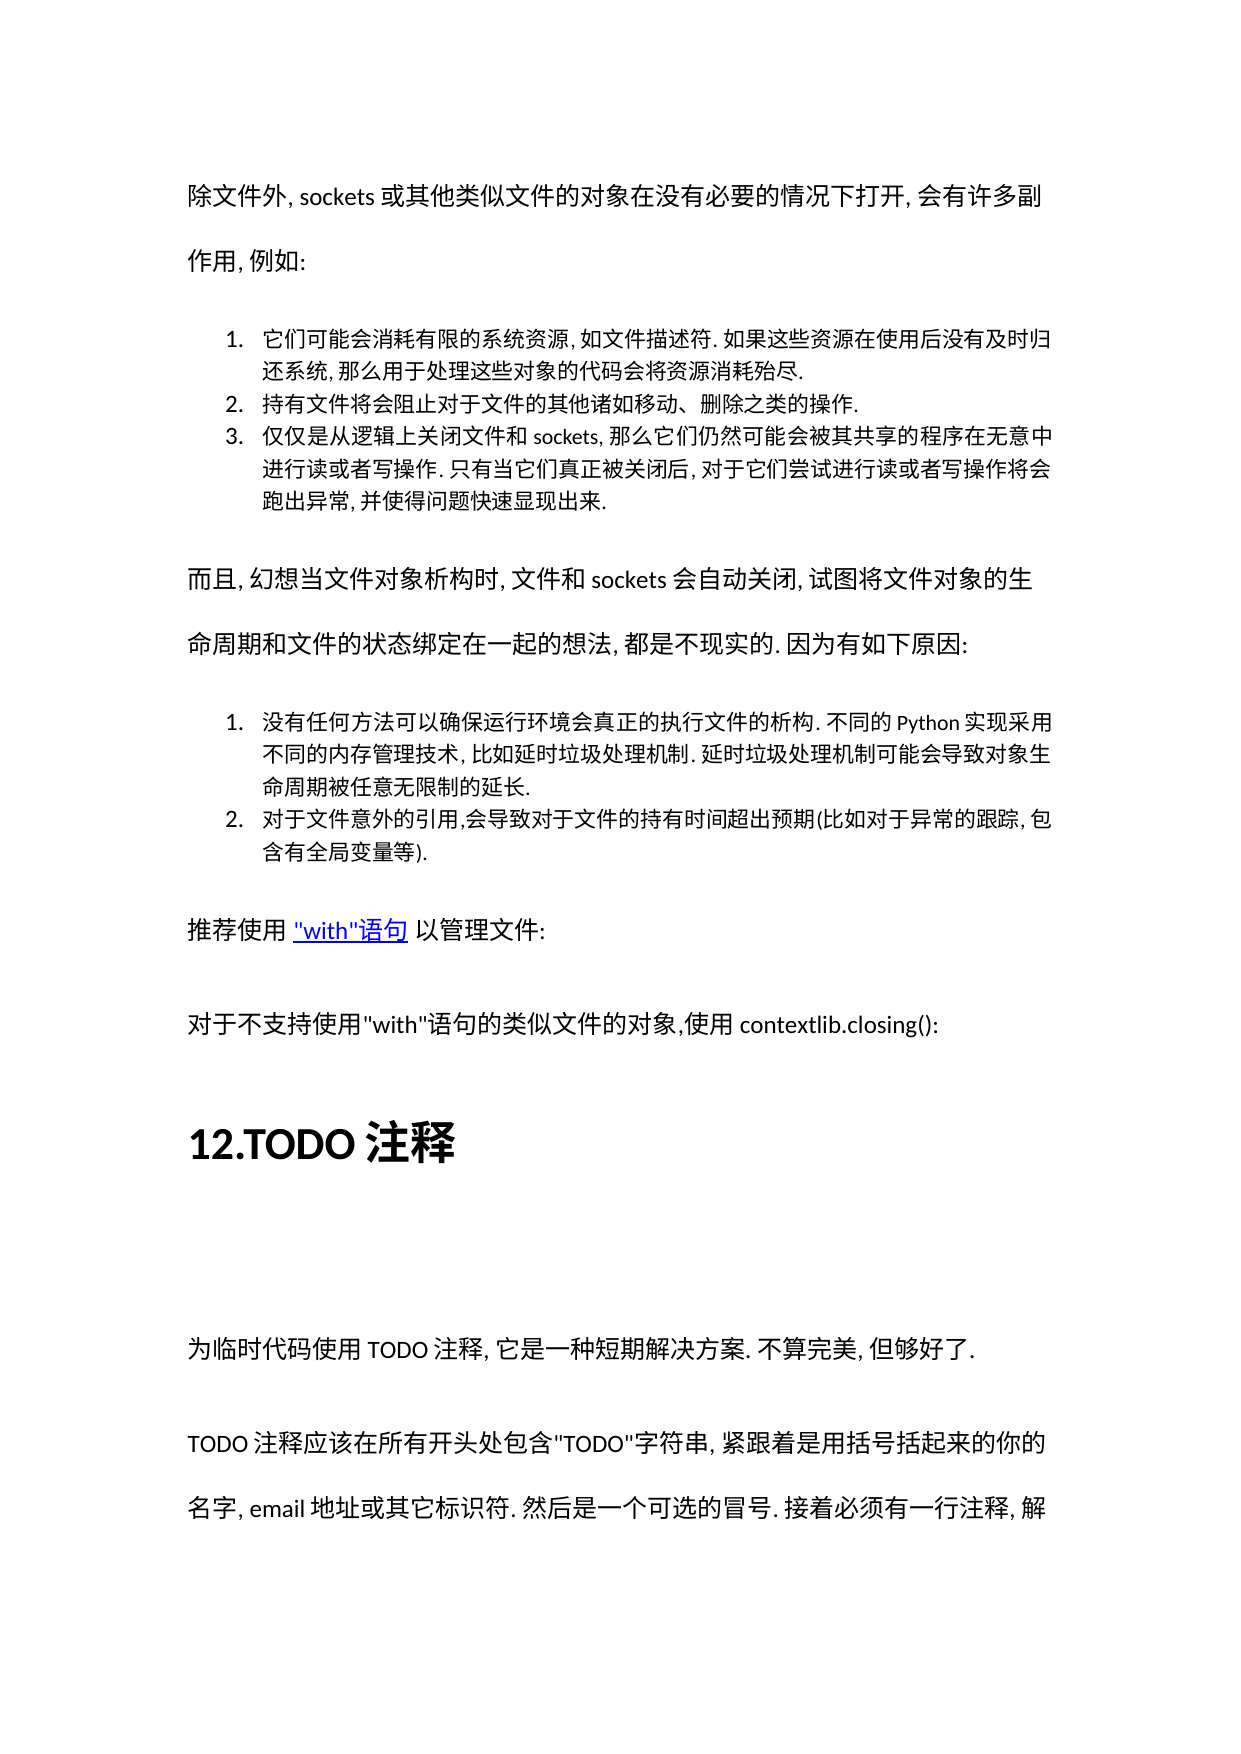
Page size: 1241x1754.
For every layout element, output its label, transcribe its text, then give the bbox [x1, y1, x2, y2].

list 仅仅是从逻辑上关闭文件和sockets, 那么它们仍然可能会被其共享的程序在无意中进行读或者写操作. 只有当它们真正被关闭后, 对于它们尝试进行读或者写操作将会跑出异常, 并使得问题快速显现出来. [225, 419, 1053, 516]
text 为临时代码使用TODO注释, 它是一种短期解决方案. 不算完美, 但够好了. [187, 1315, 1053, 1380]
text 推荐使用 "with"语句 以管理文件: [187, 896, 1053, 961]
list 没有任何方法可以确保运行环境会真正的执行文件的析构. 不同的Python实现采用不同的内存管理技术, 比如延时垃圾处理机制. 延时垃圾处理机制可能会导致对象生命周期被任意无限制的延长. [225, 704, 1053, 802]
list 持有文件将会阻止对于文件的其他诸如移动、删除之类的操作. [225, 386, 1053, 419]
text 而且, 幻想当文件对象析构时, 文件和sockets会自动关闭, 试图将文件对象的生命周期和文件的状态绑定在一起的想法, 都是不现实的. 因为有如下原因: [187, 545, 1053, 675]
text 对于不支持使用"with"语句的类似文件的对象,使用 contextlib.closing(): [187, 990, 1053, 1055]
subtitle 12.TODO注释 [187, 1091, 1053, 1188]
text 除文件外, sockets或其他类似文件的对象在没有必要的情况下打开, 会有许多副作用, 例如: [187, 162, 1053, 292]
list 它们可能会消耗有限的系统资源, 如文件描述符. 如果这些资源在使用后没有及时归还系统, 那么用于处理这些对象的代码会将资源消耗殆尽. [225, 321, 1053, 386]
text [187, 1409, 1053, 1539]
list 对于文件意外的引用,会导致对于文件的持有时间超出预期(比如对于异常的跟踪, 包含有全局变量等). [225, 802, 1053, 867]
